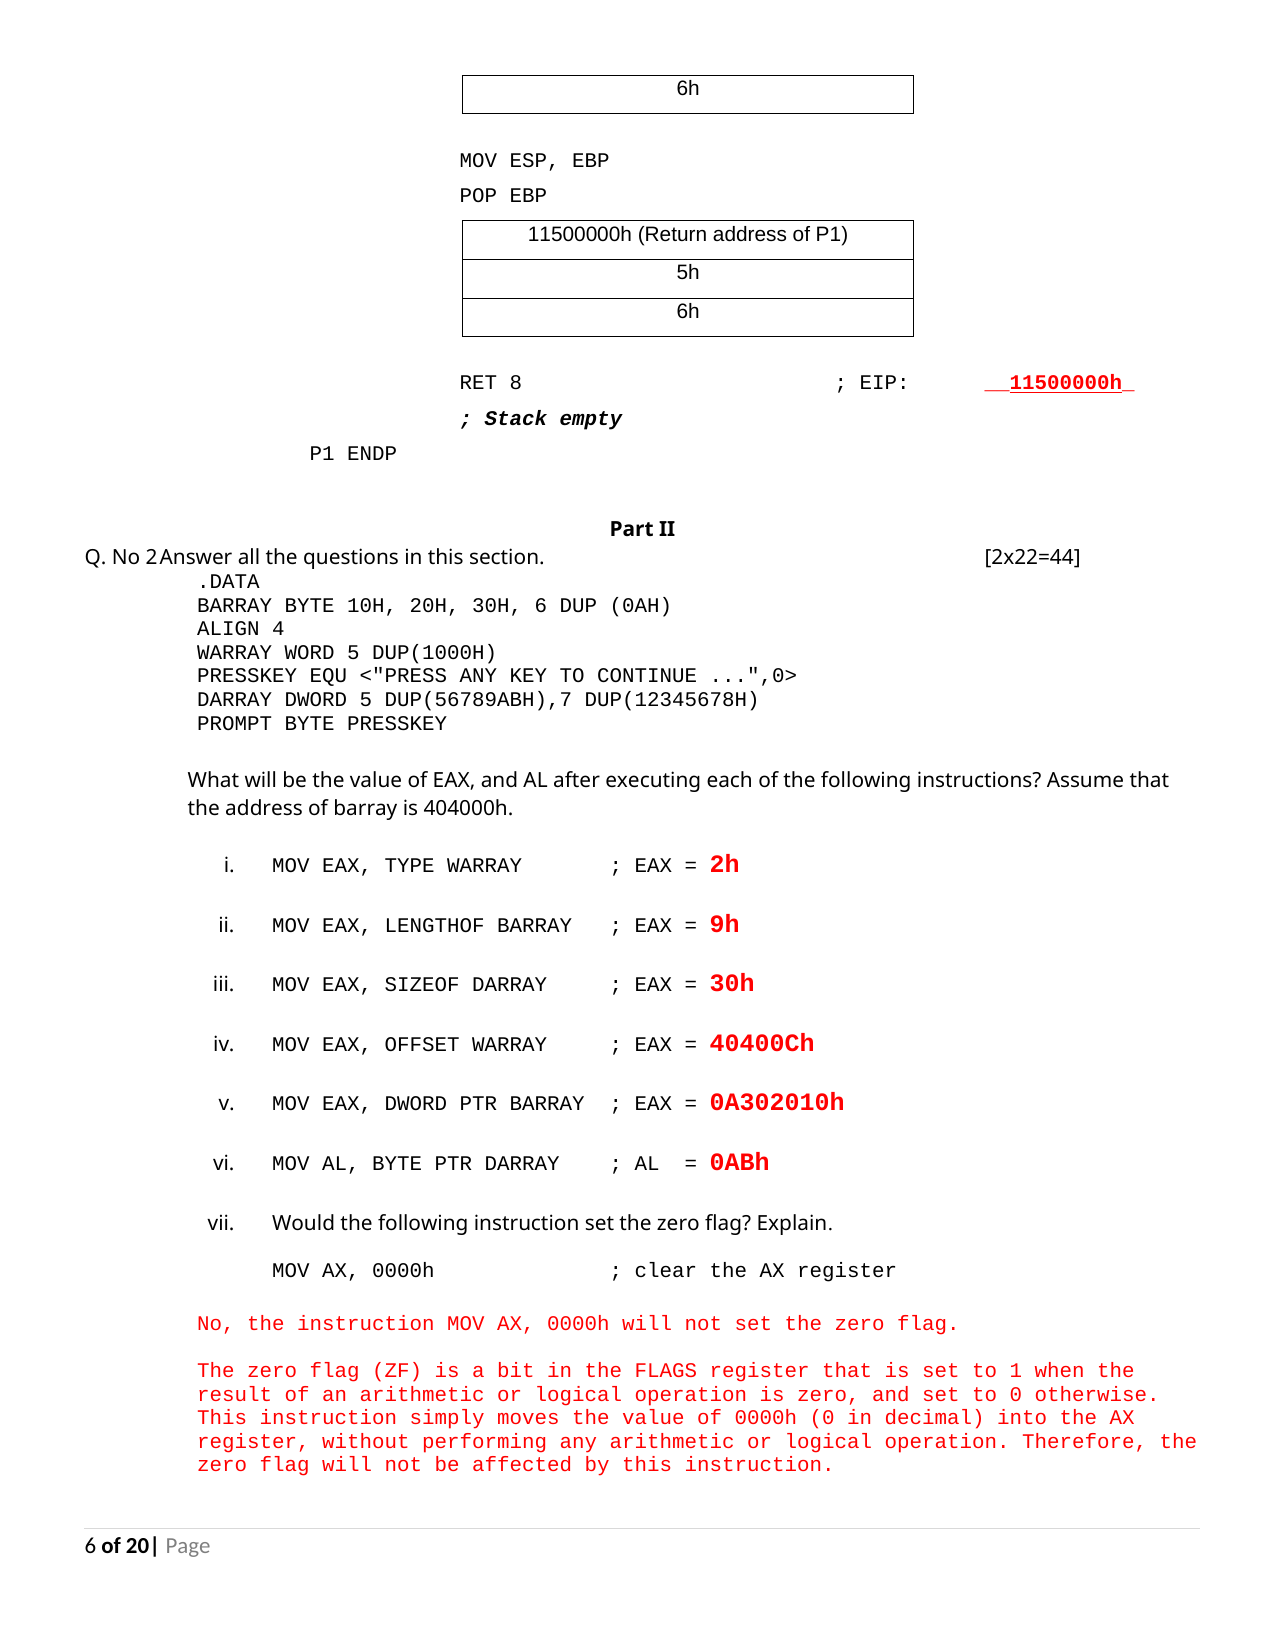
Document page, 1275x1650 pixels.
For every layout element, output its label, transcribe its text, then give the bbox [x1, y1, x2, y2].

list MOV EAX, LENGTHOF BARRAY ; EAX = 9h [234, 910, 1200, 939]
list MOV EAX, DWORD PTR BARRAY ; EAX = 0A302010h [234, 1088, 1200, 1118]
text What will be the value of EAX, and AL after executing each of the following instructions? Assume that the address of barray is 404000h. [187, 765, 1200, 822]
text PRESSKEY EQU <"PRESS ANY KEY TO CONTINUE ...",0> [197, 666, 1200, 689]
table_header 11500000h (Return address of P1) [463, 221, 913, 258]
text WARRAY WORD 5 DUP(1000H) [197, 642, 1200, 666]
text No, the instruction MOV AX, 0000h will not set the zero flag. [122, 1313, 1200, 1336]
list MOV EAX, TYPE WARRAY ; EAX = 2h [234, 850, 1200, 880]
text P1 ENDP [262, 443, 1200, 467]
list MOV AL, BYTE PTR DARRAY ; AL = 0ABh [234, 1148, 1200, 1178]
text DARRAY DWORD 5 DUP(56789ABH),7 DUP(12345678H) [197, 689, 1200, 713]
text BARRAY BYTE 10H, 20H, 30H, 6 DUP (0AH) [197, 594, 1200, 618]
list MOV EAX, SIZEOF DARRAY ; EAX = 30h [234, 969, 1200, 999]
table_cell 5h [463, 260, 913, 298]
text RET 8 ; EIP: __11500000h_ [459, 372, 1200, 396]
text Q. No 2 Answer all the questions in this section. [2x22=44] [84, 542, 1200, 571]
text MOV AX, 0000h ; clear the AX register [197, 1260, 1200, 1284]
list MOV EAX, OFFSET WARRAY ; EAX = 40400Ch [234, 1029, 1200, 1059]
text The zero flag (ZF) is a bit in the FLAGS register that is set to 1 when the result of an arithmetic or logical operation is zero, and set to 0 otherwise. This instruction simply moves the value of 0000h (0 in decimal) into the AX register, without performing any arithmetic or logical operation. Therefore, the zero flag will not be affected by this instruction. [197, 1360, 1200, 1478]
table_cell 6h [463, 76, 913, 113]
text PROMPT BYTE PRESSKEY [197, 713, 1200, 736]
text .DATA [197, 571, 1200, 594]
list Would the following instruction set the zero flag? Explain. [234, 1208, 1200, 1236]
table_cell 6h [463, 299, 913, 336]
text POP EBP [459, 185, 1200, 209]
text ALIGN 4 [197, 618, 1200, 642]
text MOV ESP, EBP [459, 149, 1200, 173]
text ; Stack empty [459, 408, 1200, 431]
text Part II [84, 514, 1200, 542]
